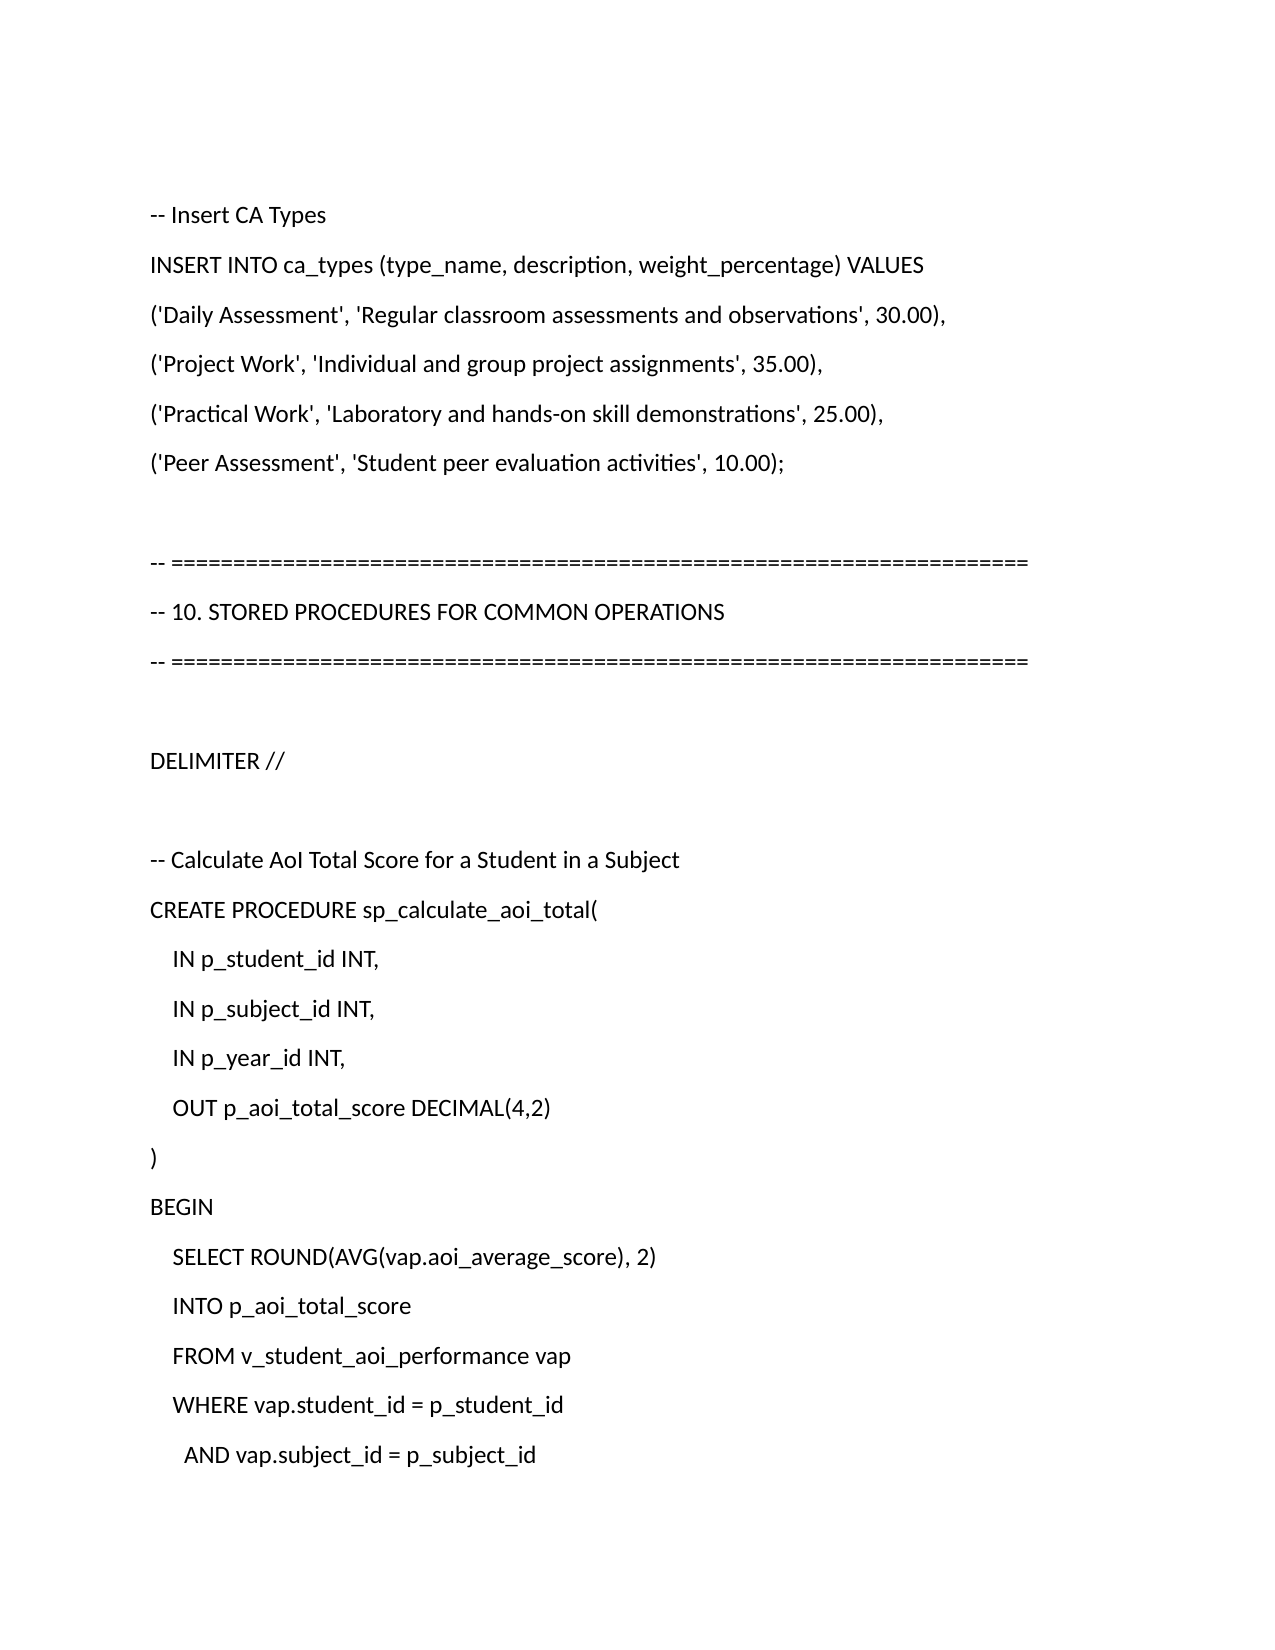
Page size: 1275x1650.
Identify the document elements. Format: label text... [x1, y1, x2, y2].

text IN p_student_id INT, [150, 943, 1125, 974]
text IN p_year_id INT, [150, 1042, 1125, 1073]
text AND vap.subject_id = p_subject_id [150, 1439, 1125, 1470]
text ) [150, 1142, 1125, 1172]
text OUT p_aoi_total_score DECIMAL(4,2) [150, 1092, 1125, 1123]
text -- Insert CA Types [150, 199, 1125, 230]
text IN p_subject_id INT, [150, 993, 1125, 1023]
text SELECT ROUND(AVG(vap.aoi_average_score), 2) [150, 1241, 1125, 1271]
text INTO p_aoi_total_score [150, 1290, 1125, 1321]
text CREATE PROCEDURE sp_calculate_aoi_total( [150, 894, 1125, 924]
text INSERT INTO ca_types (type_name, description, weight_percentage) VALUES [150, 249, 1125, 280]
text ('Project Work', 'Individual and group project assignments', 35.00), [150, 348, 1125, 379]
text -- ===================================================================== [150, 547, 1125, 577]
text BEGIN [150, 1191, 1125, 1222]
text ('Peer Assessment', 'Student peer evaluation activities', 10.00); [150, 447, 1125, 478]
text -- 10. STORED PROCEDURES FOR COMMON OPERATIONS [150, 596, 1125, 627]
text WHERE vap.student_id = p_student_id [150, 1389, 1125, 1420]
text ('Practical Work', 'Laboratory and hands-on skill demonstrations', 25.00), [150, 398, 1125, 428]
text -- ===================================================================== [150, 646, 1125, 676]
text ('Daily Assessment', 'Regular classroom assessments and observations', 30.00), [150, 299, 1125, 329]
text DELIMITER // [150, 745, 1125, 776]
text -- Calculate AoI Total Score for a Student in a Subject [150, 844, 1125, 875]
text FROM v_student_aoi_performance vap [150, 1340, 1125, 1371]
